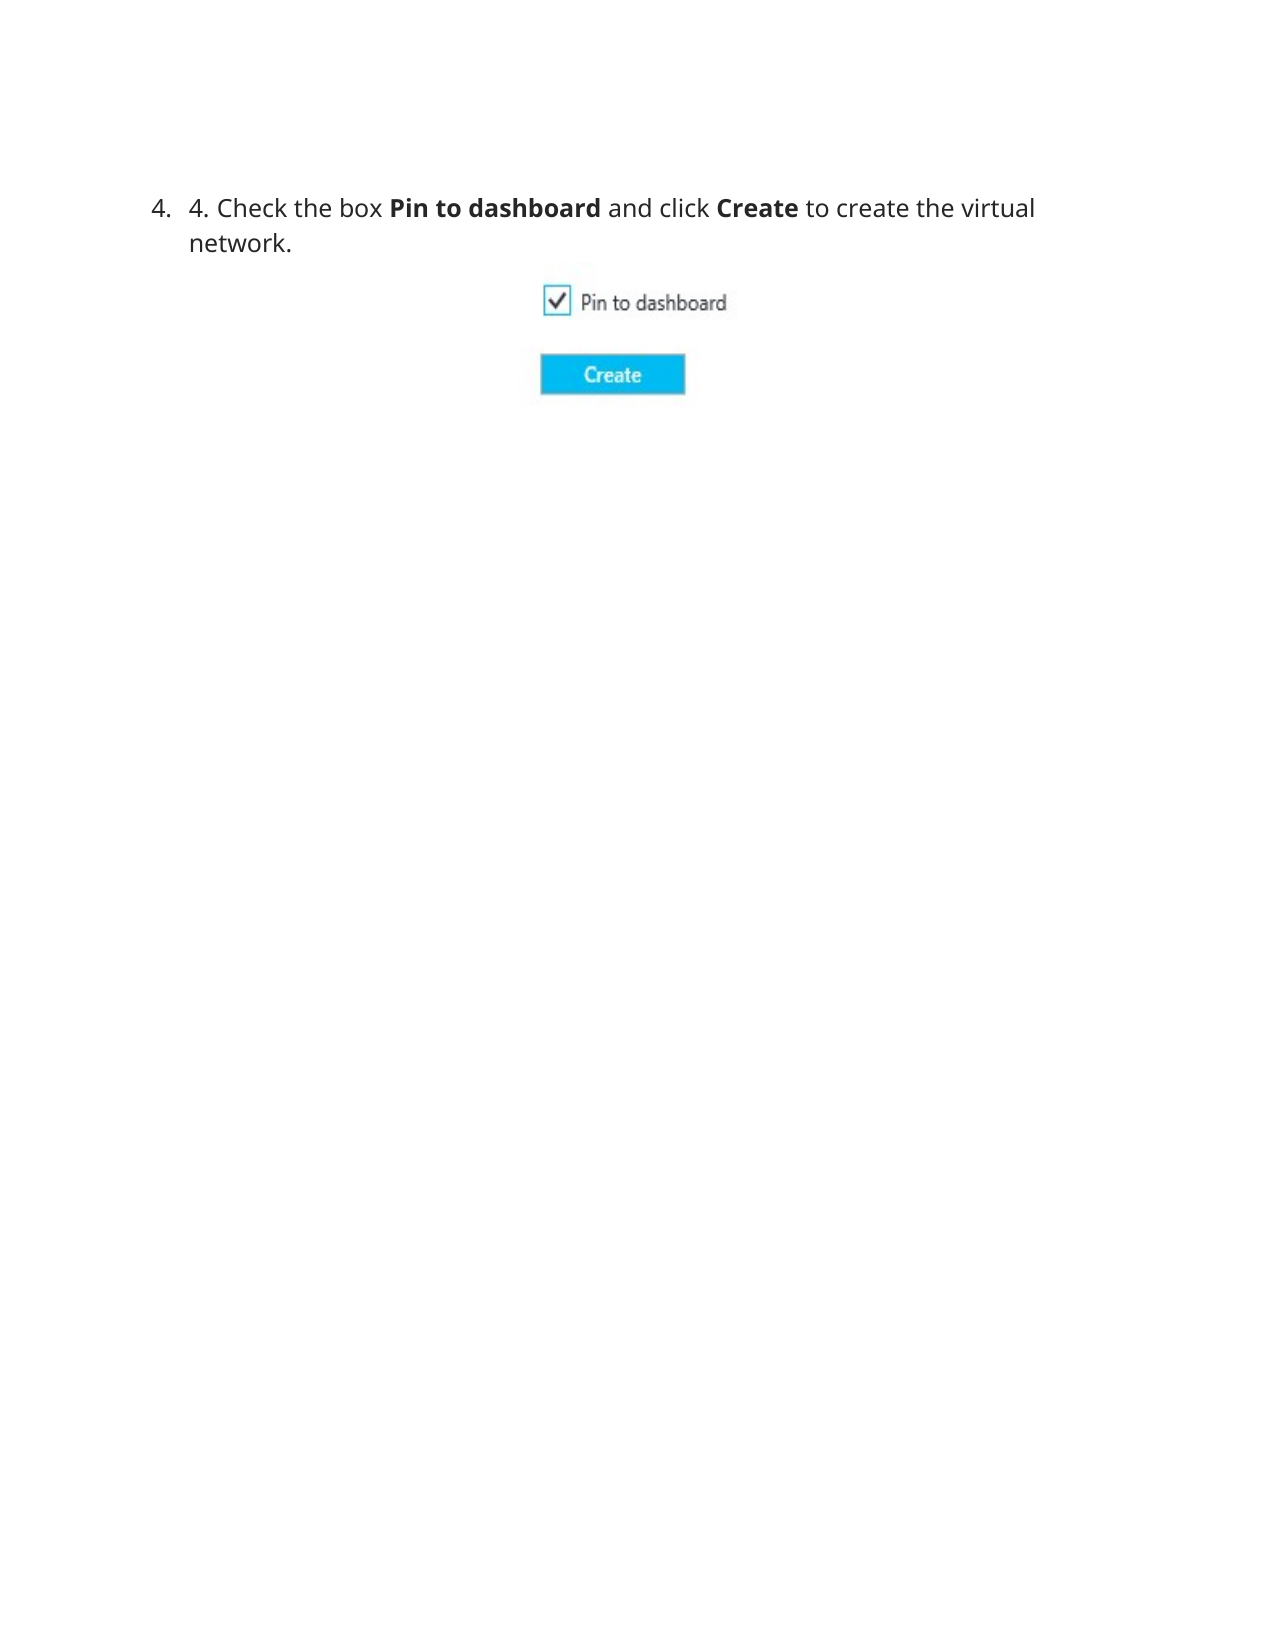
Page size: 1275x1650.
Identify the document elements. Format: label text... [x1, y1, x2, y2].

list 4. Check the box Pin to dashboard and click Create to create the virtual network. [151, 191, 1084, 260]
picture [518, 262, 757, 417]
